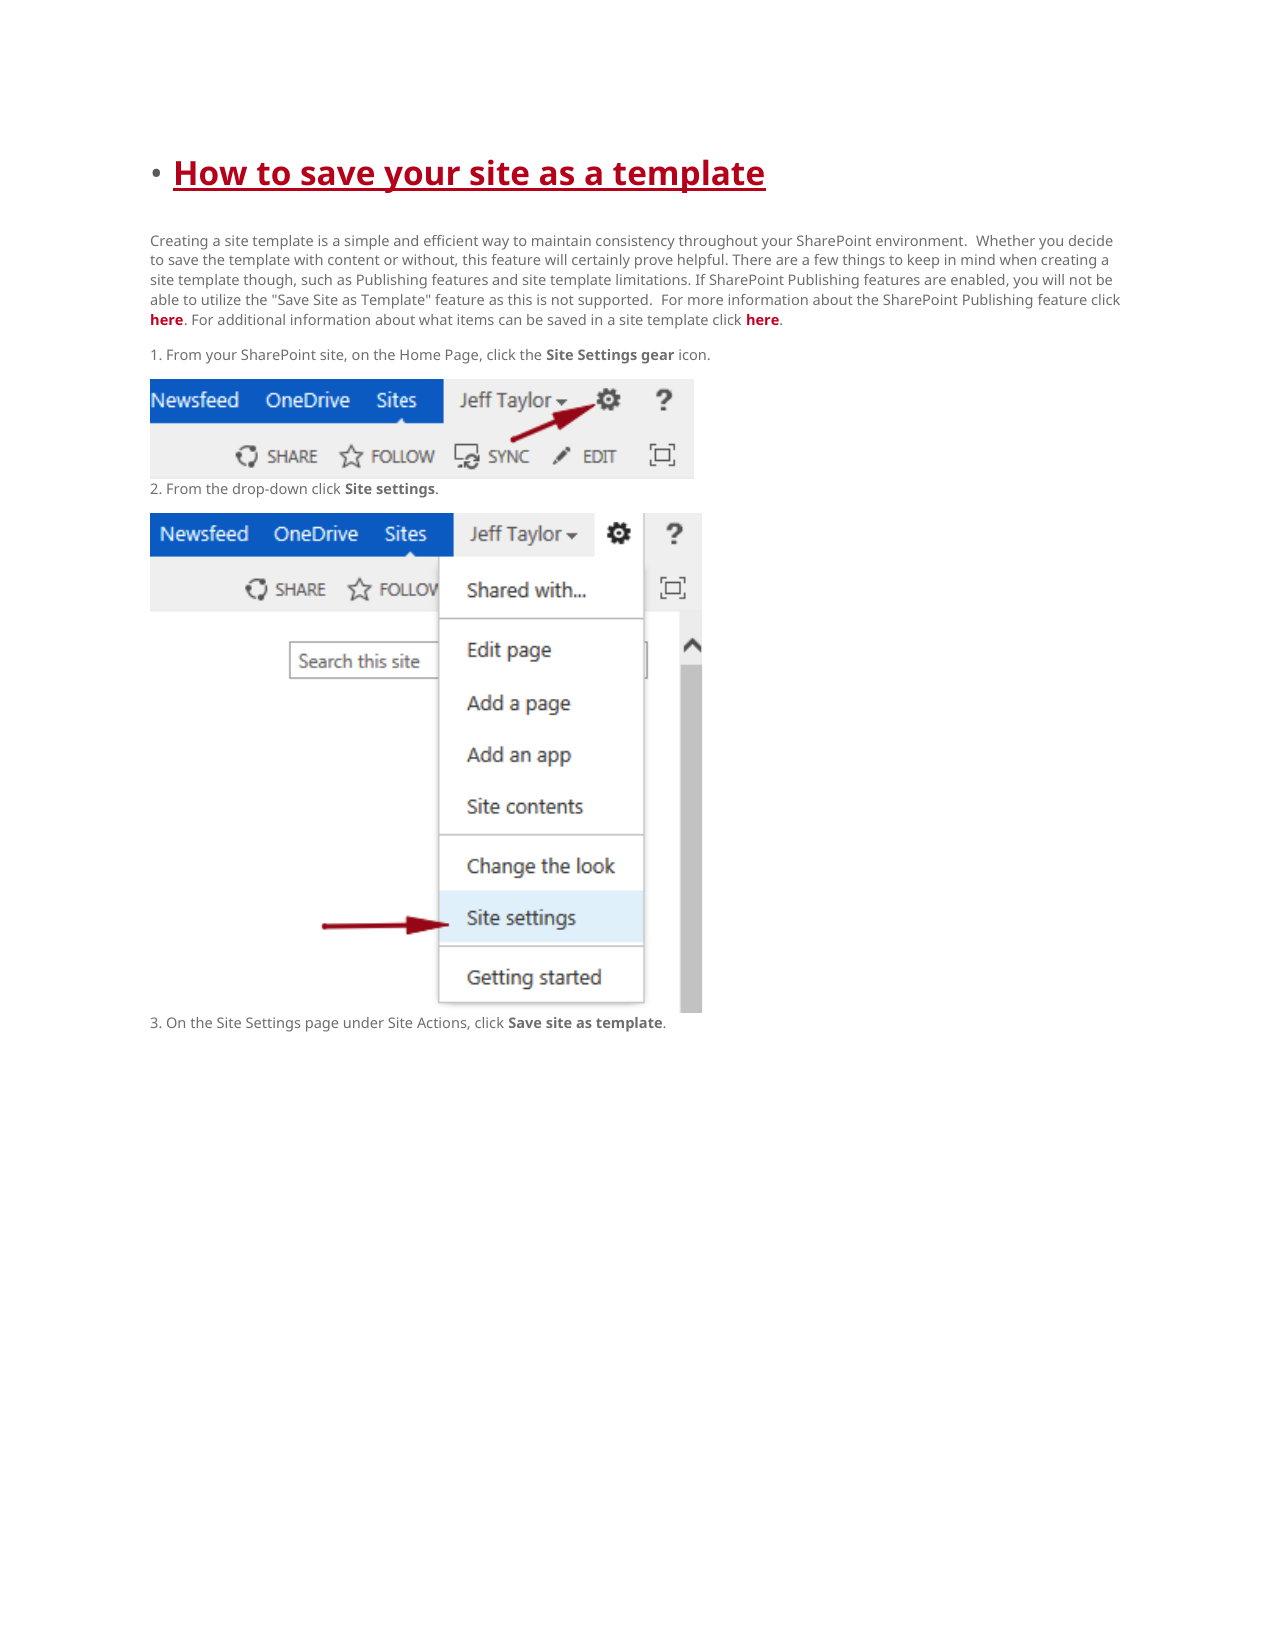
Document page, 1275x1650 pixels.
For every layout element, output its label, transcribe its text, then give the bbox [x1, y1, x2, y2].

text 3. On the Site Settings page under Site Actions, click Save site as template. [150, 1012, 1125, 1032]
picture [150, 513, 703, 1013]
picture [150, 379, 694, 479]
text 2. From the drop-down click Site settings. [150, 479, 1125, 498]
text Creating a site template is a simple and efficient way to maintain consistency throughout your SharePoint environment. Whether you decide to save the template with content or without, this feature will certainly prove helpful. There are a few things to keep in mind when creating a site template though, such as Publishing features and site template limitations. If SharePoint Publishing features are enabled, you will not be able to utilize the "Save Site as Template" feature as this is not supported. For more information about the SharePoint Publishing feature click here. For additional information about what items can be saved in a site template click here. [150, 230, 1125, 330]
text 1. From your SharePoint site, on the Home Page, click the Site Settings gear icon. [150, 345, 1125, 365]
list How to save your site as a template [150, 150, 1125, 195]
